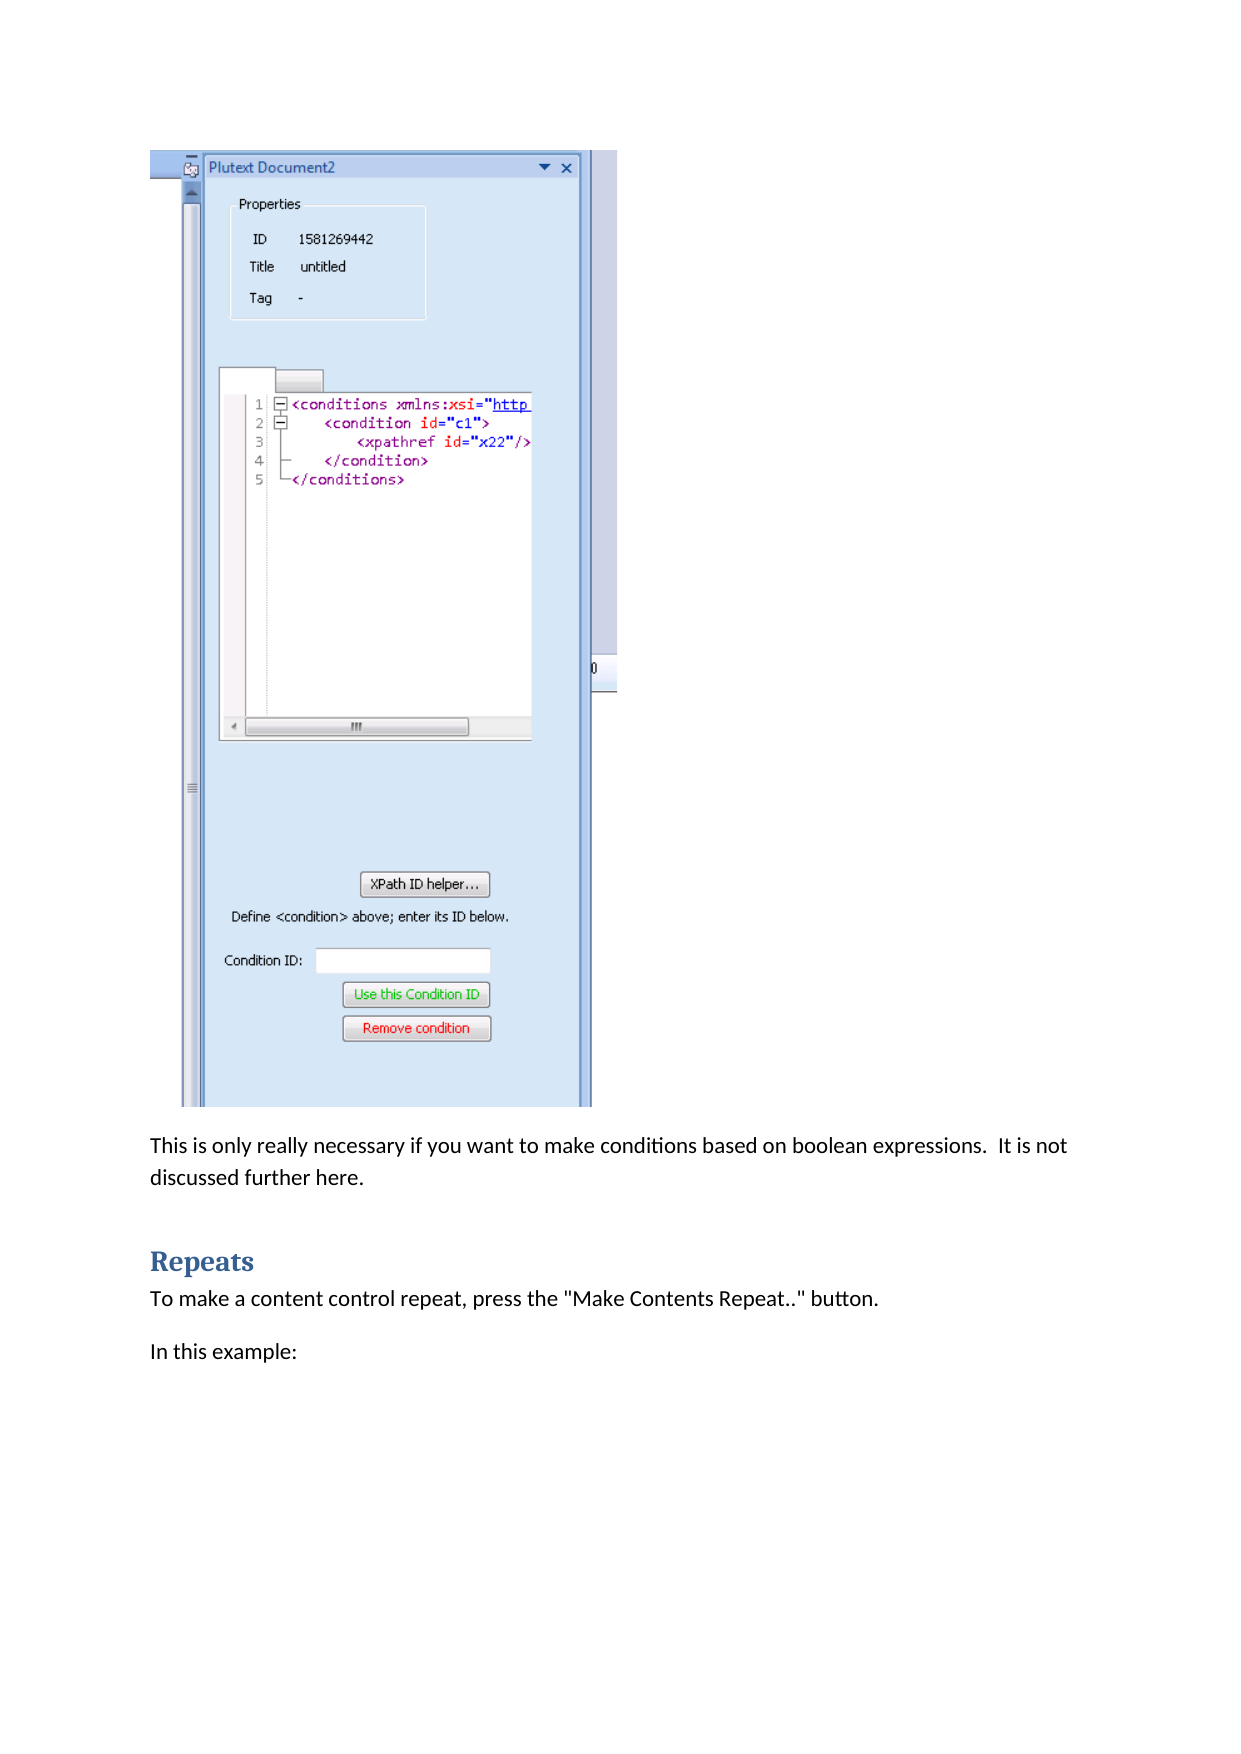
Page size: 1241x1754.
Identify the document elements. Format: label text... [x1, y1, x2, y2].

picture [150, 150, 618, 1107]
text To make a content control repeat, press the "Make Contents Repeat.." button. [150, 1284, 1090, 1312]
text This is only really necessary if you want to make conditions based on boolean expressions. It is not discussed further here. [150, 1131, 1090, 1191]
subtitle Repeats [150, 1246, 1090, 1279]
text In this example: [150, 1337, 1090, 1365]
